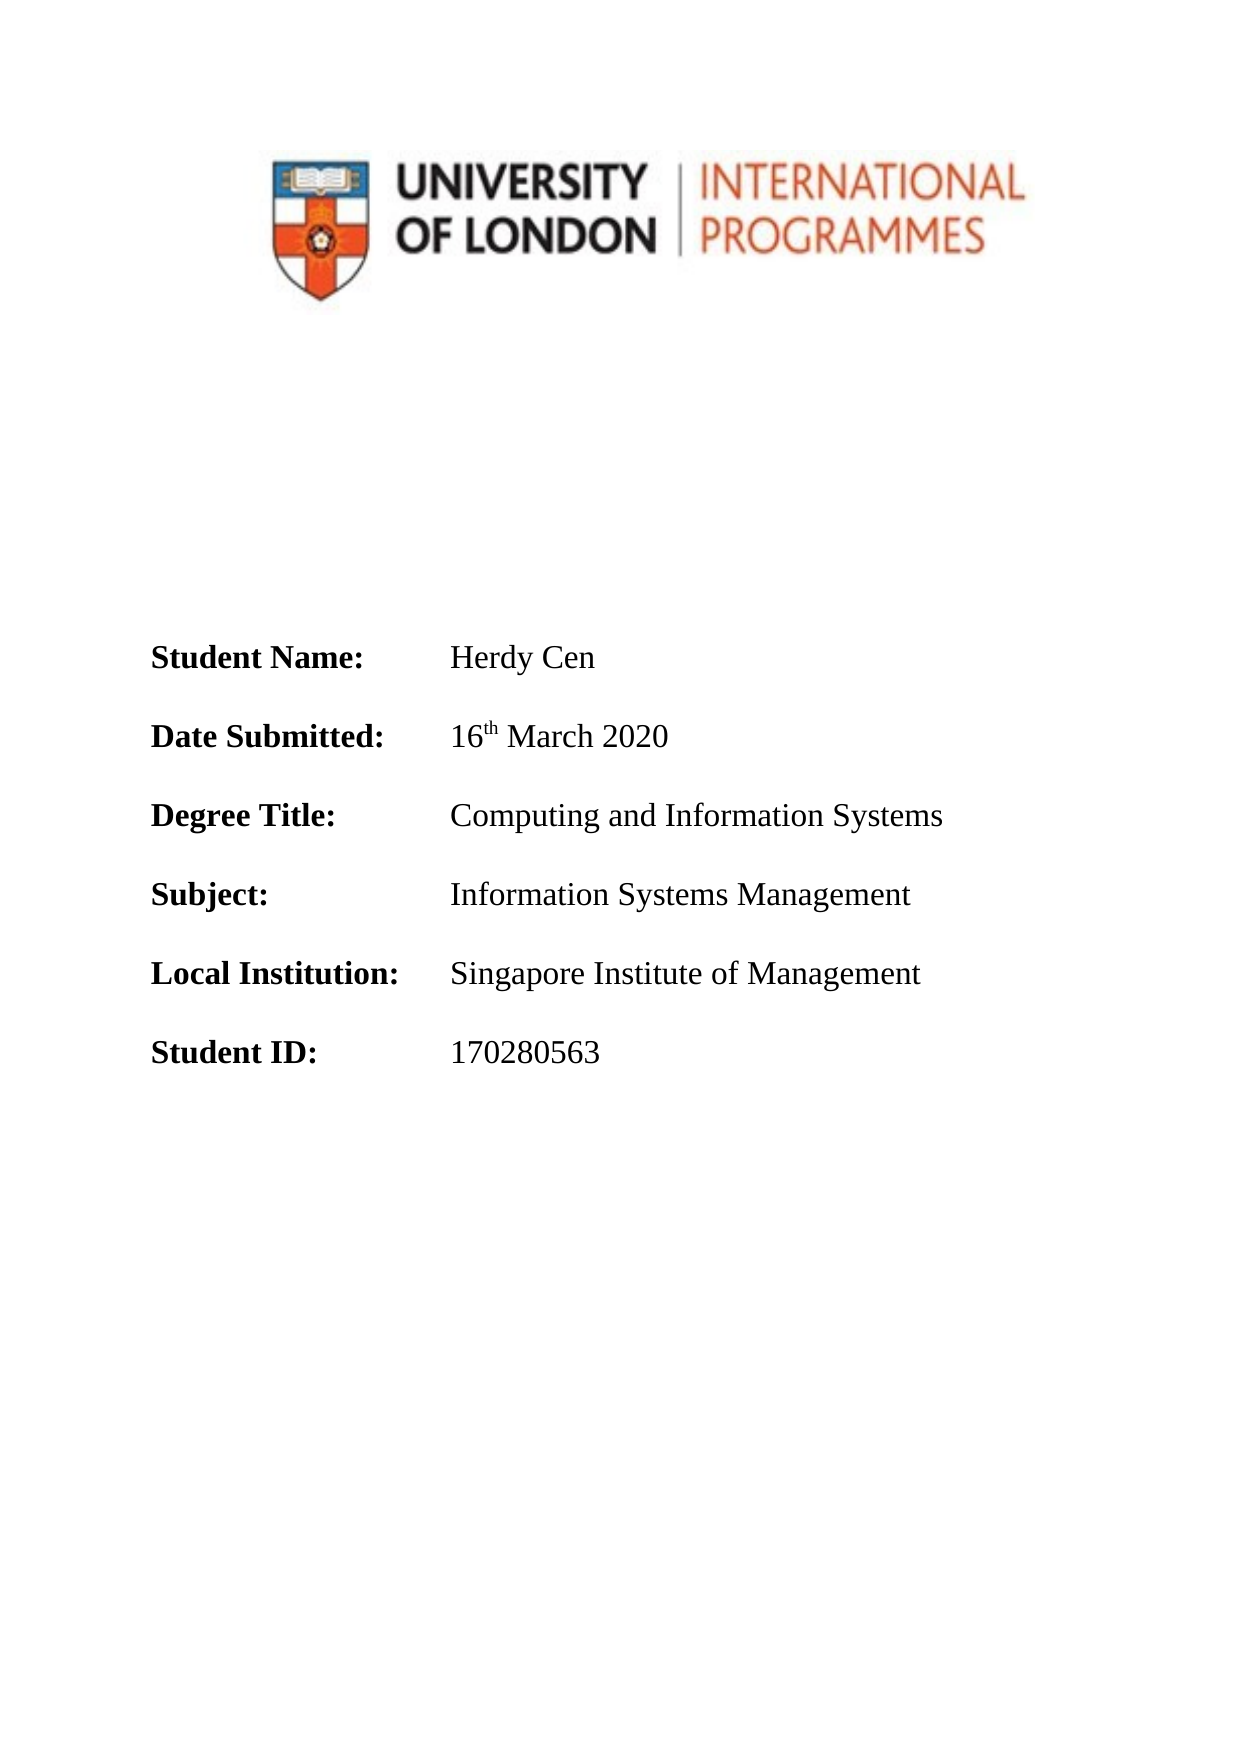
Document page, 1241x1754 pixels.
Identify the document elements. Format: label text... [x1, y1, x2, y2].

text Degree Title: Computing and Information Systems [151, 796, 1090, 834]
text Student ID: 170280563 [151, 1032, 1090, 1070]
text Local Institution: Singapore Institute of Management [151, 953, 1090, 992]
picture [243, 150, 1035, 315]
text Student Name: Herdy Cen [151, 638, 1090, 676]
text Date Submitted: 16th March 2020 [151, 717, 1090, 755]
text Subject: Information Systems Management [151, 874, 1090, 913]
